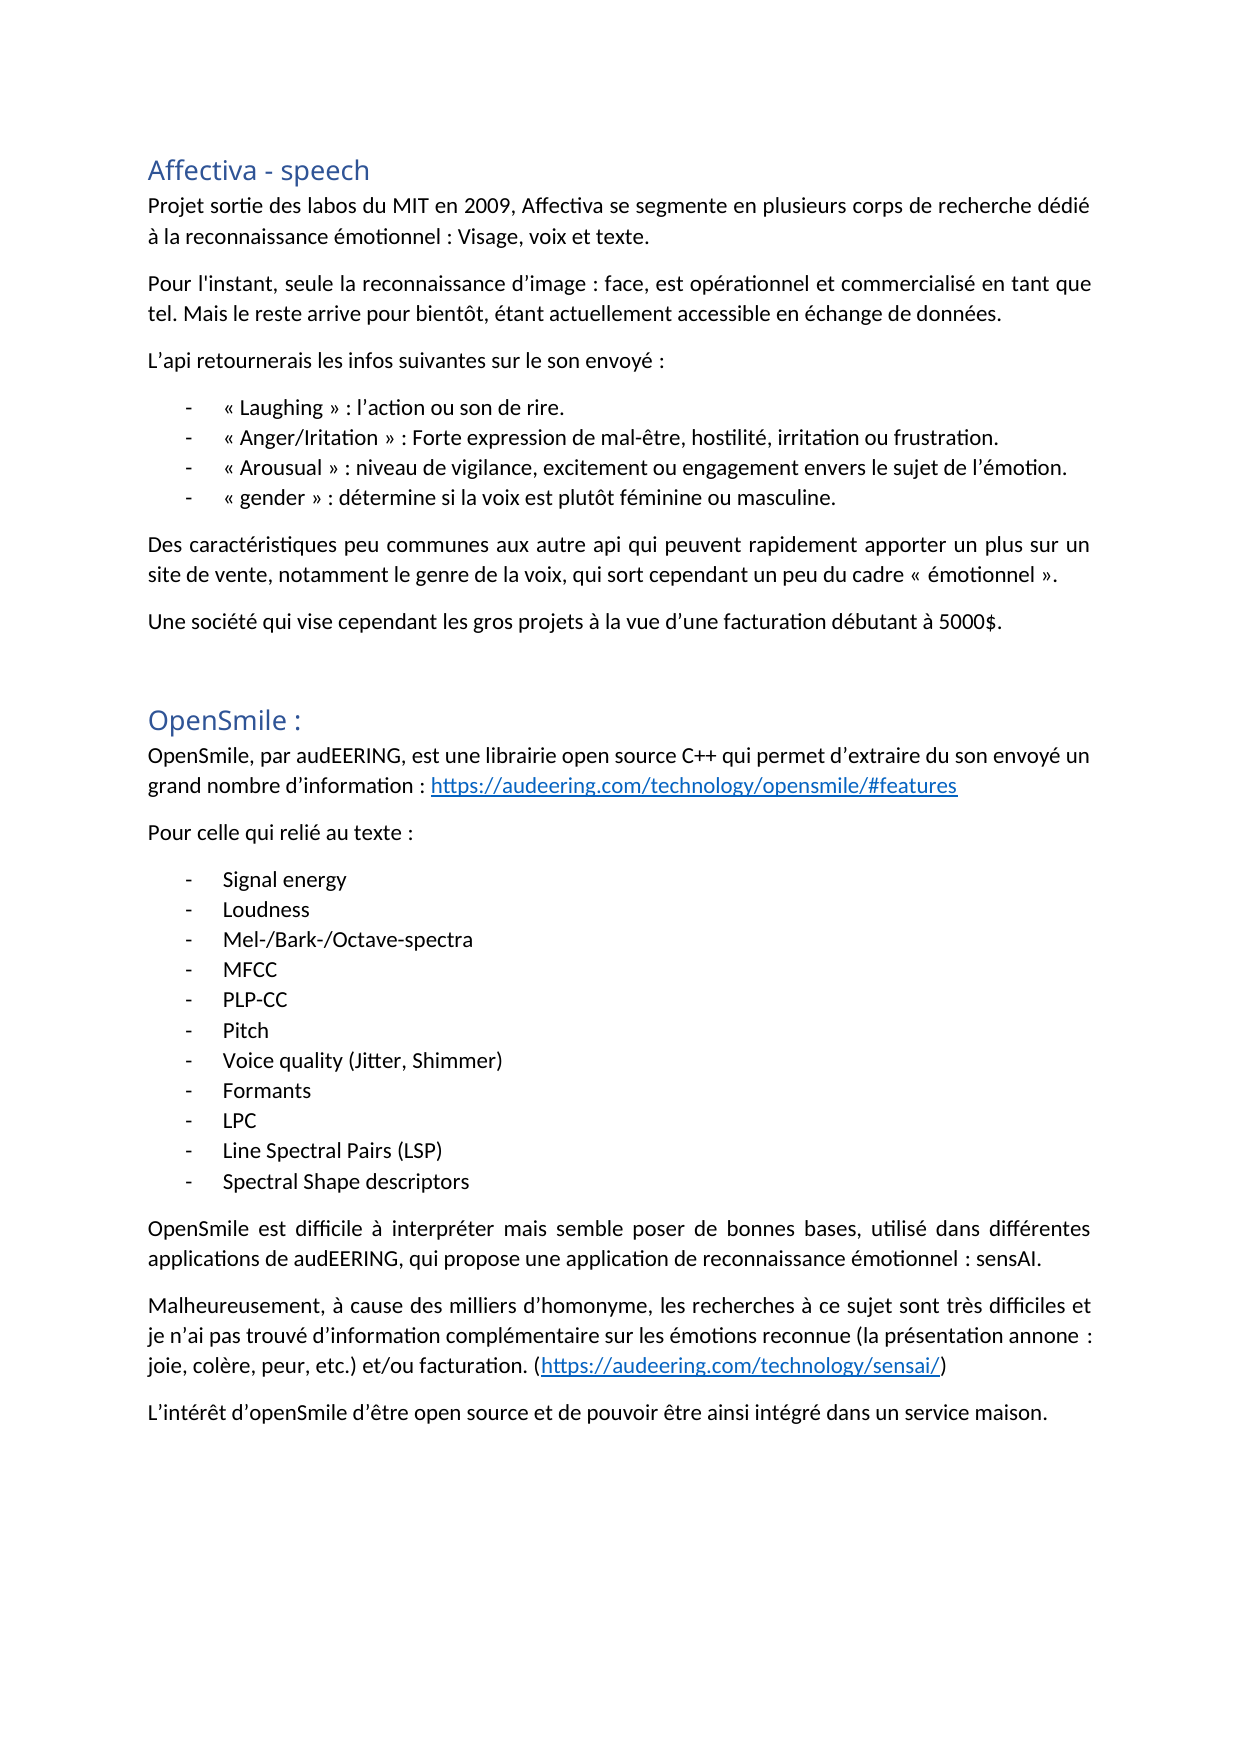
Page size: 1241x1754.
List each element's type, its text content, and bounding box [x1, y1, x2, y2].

text Une société qui vise cependant les gros projets à la vue d’une facturation débutant à 5000$. [148, 607, 1093, 635]
subtitle Affectiva - speech [148, 152, 1093, 189]
text OpenSmile, par audEERING, est une librairie open source C++ qui permet d’extraire du son envoyé un grand nombre d’information : https://audeering.com/technology/opensmile/#features [148, 741, 1093, 799]
list Line Spectral Pairs (LSP) [185, 1137, 1093, 1164]
list Spectral Shape descriptors [185, 1167, 1093, 1195]
list Pitch [185, 1016, 1093, 1044]
list « Anger/Iritation » : Forte expression de mal-être, hostilité, irritation ou frustration. [185, 423, 1093, 451]
text OpenSmile est difficile à interpréter mais semble poser de bonnes bases, utilisé dans différentes applications de audEERING, qui propose une application de reconnaissance émotionnel : sensAI. [148, 1214, 1093, 1272]
list Voice quality (Jitter, Shimmer) [185, 1046, 1093, 1074]
text Pour l'instant, seule la reconnaissance d’image : face, est opérationnel et commercialisé en tant que tel. Mais le reste arrive pour bientôt, étant actuellement accessible en échange de données. [148, 269, 1093, 327]
list LPC [185, 1106, 1093, 1134]
text Projet sortie des labos du MIT en 2009, Affectiva se segmente en plusieurs corps de recherche dédié à la reconnaissance émotionnel : Visage, voix et texte. [148, 192, 1093, 250]
text Malheureusement, à cause des milliers d’homonyme, les recherches à ce sujet sont très difficiles et je n’ai pas trouvé d’information complémentaire sur les émotions reconnue (la présentation annone : joie, colère, peur, etc.) et/ou facturation. (https://audeering.com/technology/sensai/) [148, 1291, 1093, 1379]
list Mel-/Bark-/Octave-spectra [185, 925, 1093, 953]
list Signal energy [185, 865, 1093, 893]
list « Arousual » : niveau de vigilance, excitement ou engagement envers le sujet de l’émotion. [185, 453, 1093, 481]
list « gender » : détermine si la voix est plutôt féminine ou masculine. [185, 483, 1093, 511]
list Formants [185, 1076, 1093, 1104]
text Des caractéristiques peu communes aux autre api qui peuvent rapidement apporter un plus sur un site de vente, notamment le genre de la voix, qui sort cependant un peu du cadre « émotionnel ». [148, 530, 1093, 588]
subtitle OpenSmile : [148, 701, 1093, 738]
list MFCC [185, 955, 1093, 983]
list « Laughing » : l’action ou son de rire. [185, 393, 1093, 421]
text L’api retournerais les infos suivantes sur le son envoyé : [148, 346, 1093, 374]
list Loudness [185, 895, 1093, 923]
text L’intérêt d’openSmile d’être open source et de pouvoir être ainsi intégré dans un service maison. [148, 1398, 1093, 1426]
list PLP-CC [185, 986, 1093, 1013]
text Pour celle qui relié au texte : [148, 818, 1093, 846]
